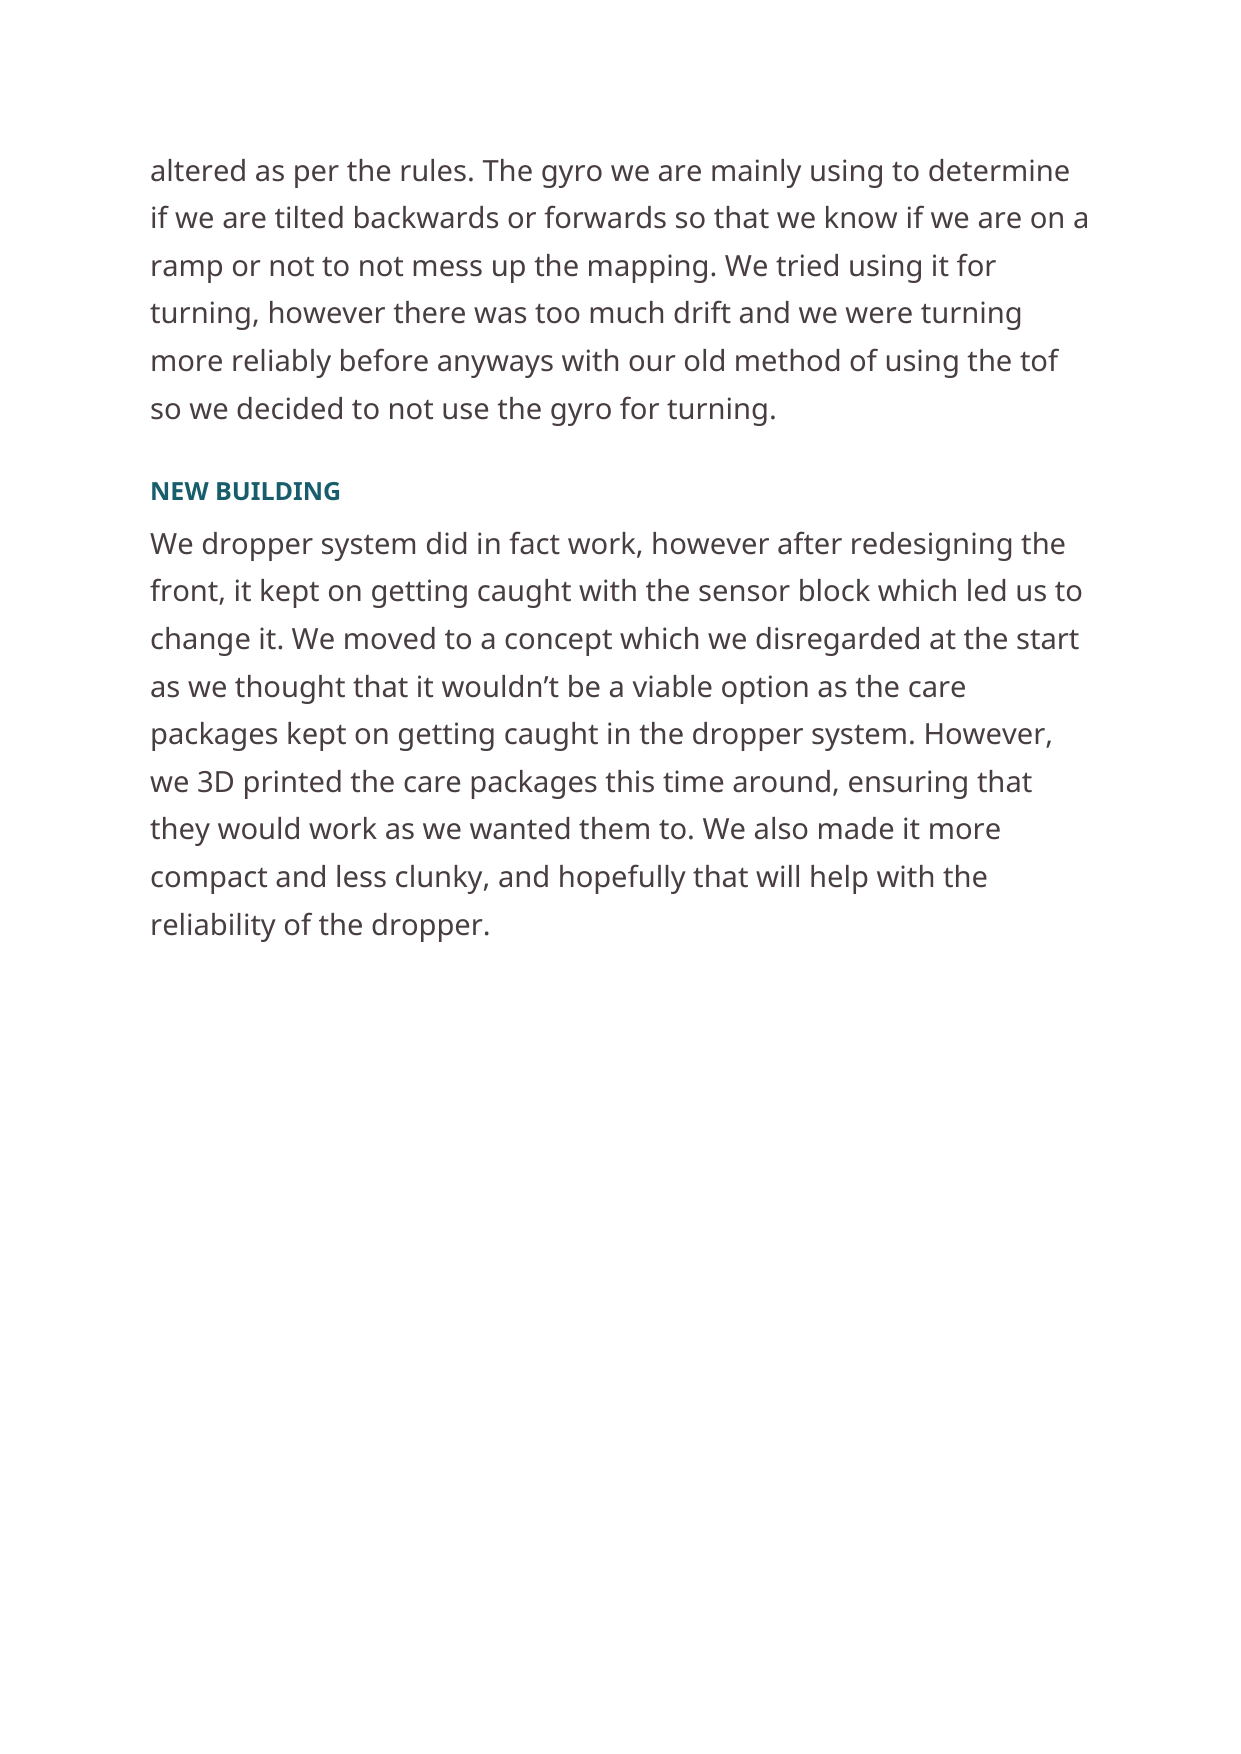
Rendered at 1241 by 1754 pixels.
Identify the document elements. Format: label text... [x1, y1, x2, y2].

subtitle New building [150, 473, 1090, 507]
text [150, 150, 1090, 428]
text We dropper system did in fact work, however after redesigning the front, it kept on getting caught with the sensor block which led us to change it. We moved to a concept which we disregarded at the start as we thought that it wouldn’t be a viable option as the care packages kept on getting caught in the dropper system. However, we 3D printed the care packages this time around, ensuring that they would work as we wanted them to. We also made it more compact and less clunky, and hopefully that will help with the reliability of the dropper. [150, 523, 1090, 943]
